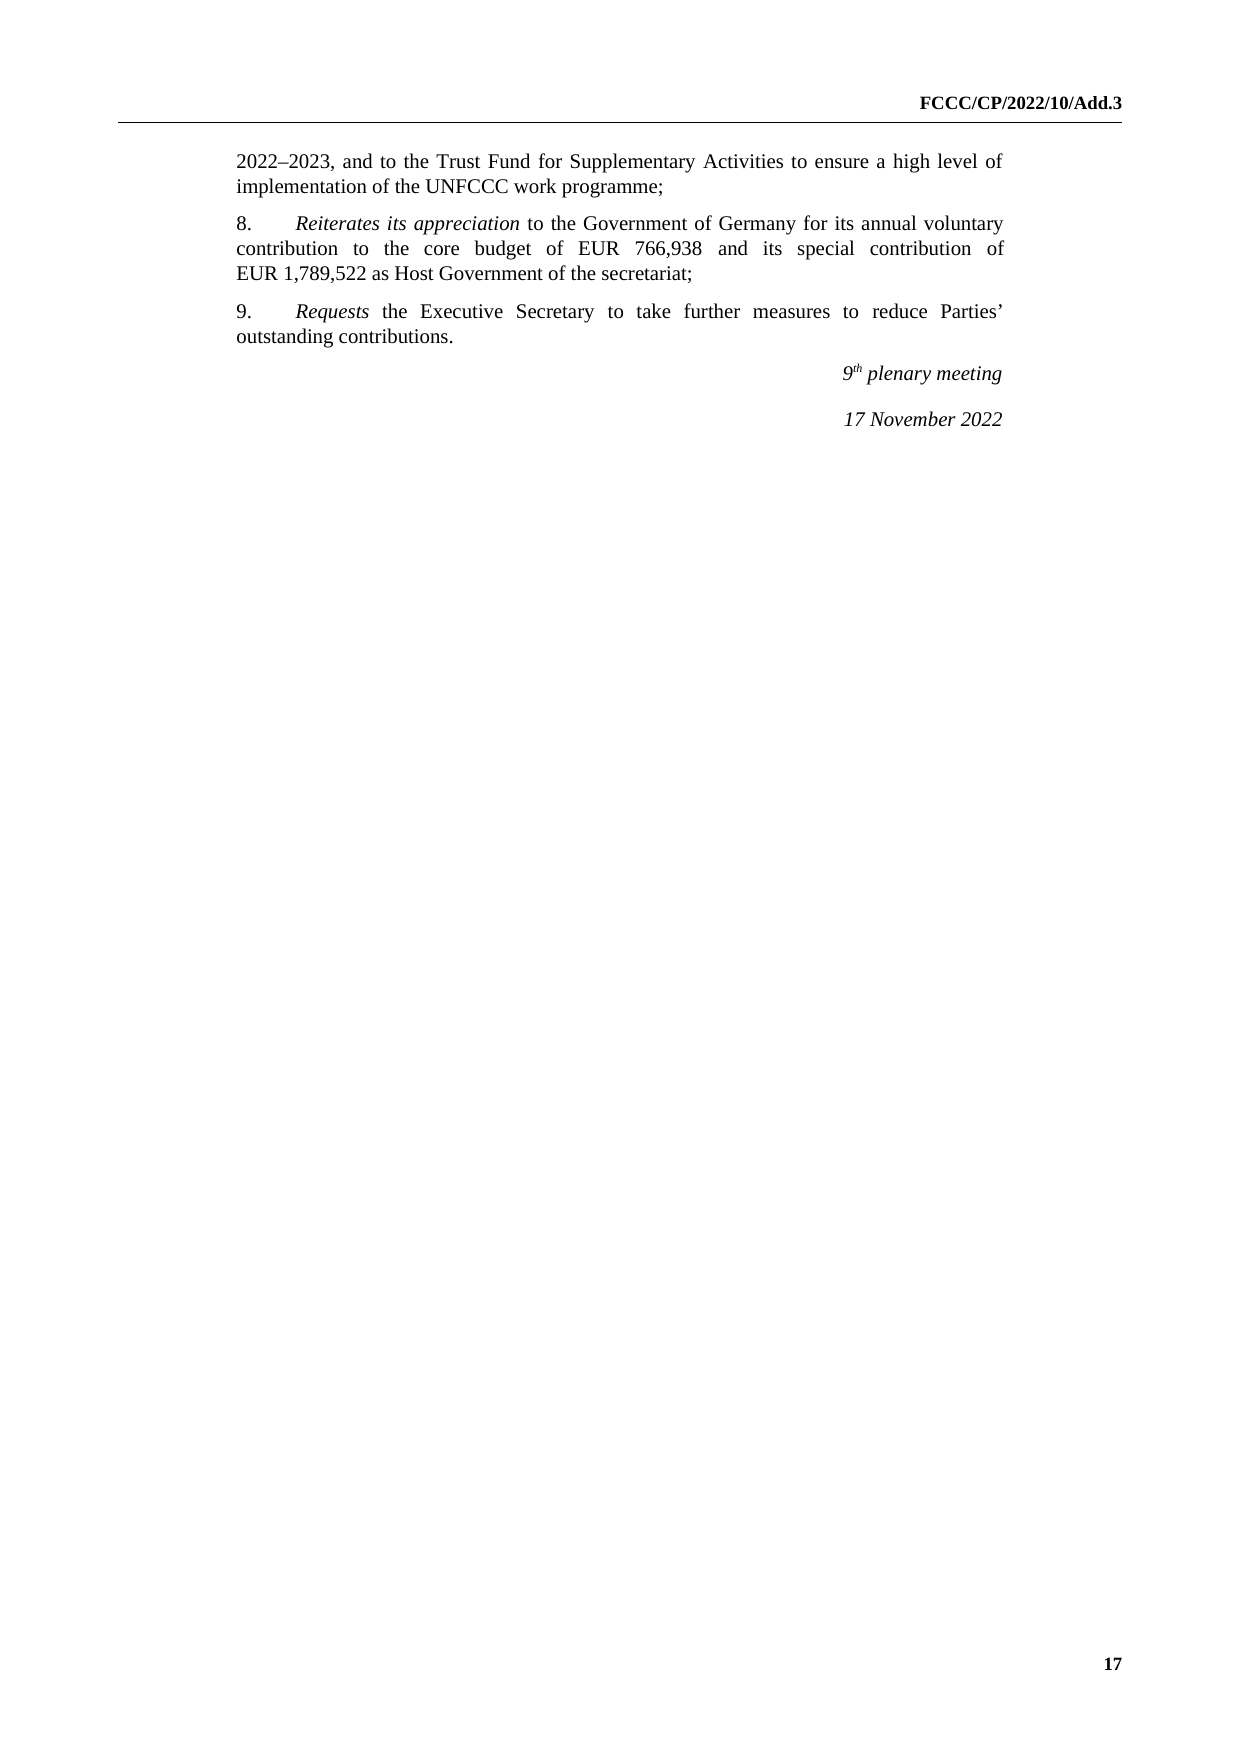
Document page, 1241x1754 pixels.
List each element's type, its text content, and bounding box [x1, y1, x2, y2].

list Reiterates its appreciation to the Government of Germany for its annual voluntary contribution to the core budget of EUR 766,938 and its special contribution of EUR 1,789,522 as Host Government of the secretariat; [236, 210, 1004, 285]
list Requests the Executive Secretary to take further measures to reduce Parties’ outstanding contributions. [236, 298, 1004, 348]
text 17 November 2022 [118, 406, 1004, 431]
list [236, 148, 1004, 198]
text 9th plenary meeting [118, 360, 1004, 385]
